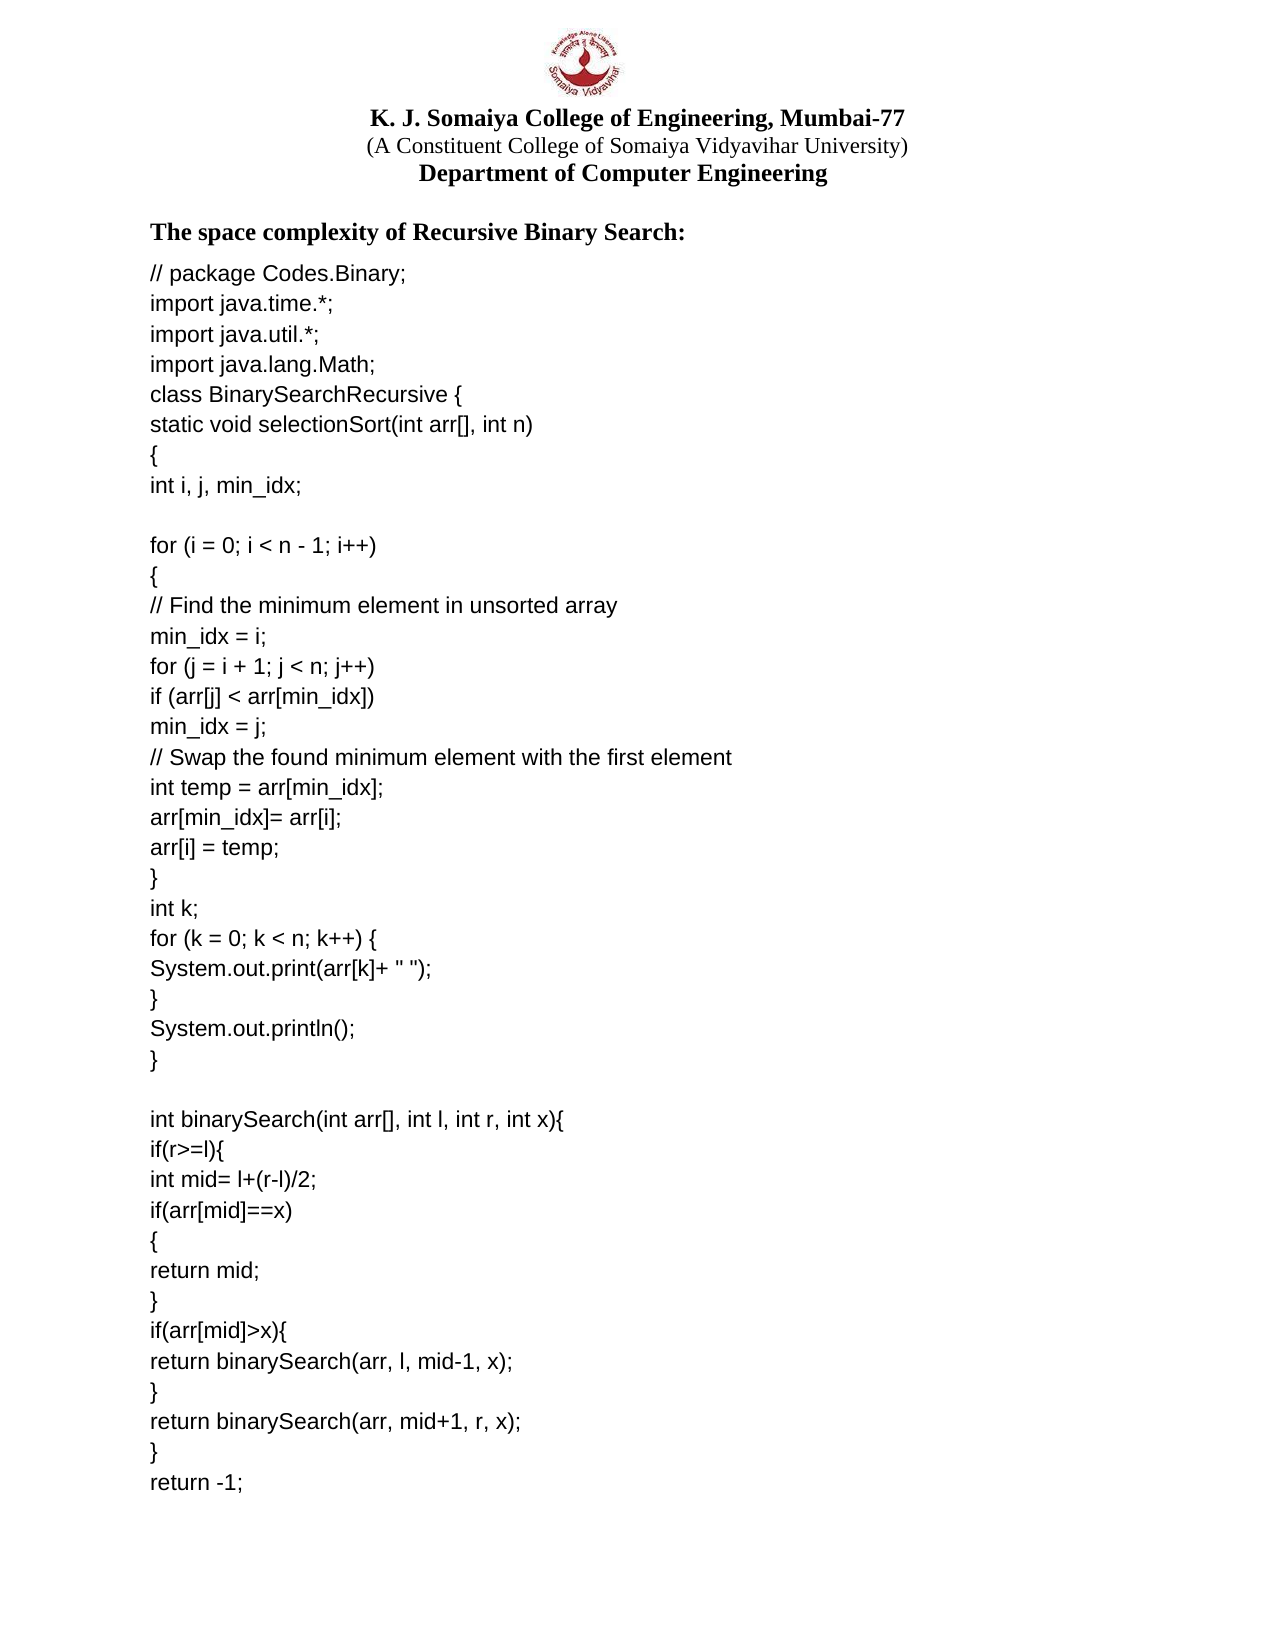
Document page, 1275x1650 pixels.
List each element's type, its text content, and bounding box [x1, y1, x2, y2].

text if(r>=l){ [150, 1136, 1125, 1163]
text // Swap the found minimum element with the first element [150, 743, 1125, 770]
text int mid= l+(r-l)/2; [150, 1166, 1125, 1193]
text arr[min_idx]= arr[i]; [150, 804, 1125, 830]
text } [150, 1378, 1125, 1404]
text return -1; [150, 1468, 1125, 1495]
text int temp = arr[min_idx]; [150, 774, 1125, 800]
text { [150, 1227, 1125, 1253]
picture [543, 28, 626, 98]
text // package Codes.Binary; [150, 260, 1125, 287]
text } [150, 1046, 1125, 1072]
text if (arr[j] < arr[min_idx]) [150, 683, 1125, 709]
text import java.util.*; [150, 321, 1125, 347]
text import java.lang.Math; [150, 351, 1125, 377]
text min_idx = i; [150, 623, 1125, 649]
text int i, j, min_idx; [150, 472, 1125, 498]
text for (k = 0; k < n; k++) { [150, 925, 1125, 951]
text return binarySearch(arr, l, mid-1, x); [150, 1348, 1125, 1374]
text static void selectionSort(int arr[], int n) [150, 411, 1125, 438]
text for (j = i + 1; j < n; j++) [150, 653, 1125, 679]
text System.out.println(); [150, 1015, 1125, 1042]
text import java.time.*; [150, 290, 1125, 317]
text int k; [150, 894, 1125, 921]
text min_idx = j; [150, 713, 1125, 740]
text for (i = 0; i < n - 1; i++) [150, 532, 1125, 558]
text } [150, 1438, 1125, 1465]
text The space complexity of Recursive Binary Search: [150, 217, 1117, 246]
text // Find the minimum element in unsorted array [150, 592, 1125, 619]
text if(arr[mid]==x) [150, 1197, 1125, 1223]
text if(arr[mid]>x){ [150, 1317, 1125, 1344]
text int binarySearch(int arr[], int l, int r, int x){ [150, 1106, 1125, 1132]
text } [150, 985, 1125, 1012]
text return binarySearch(arr, mid+1, r, x); [150, 1408, 1125, 1434]
text class BinarySearchRecursive { [150, 381, 1125, 407]
text } [150, 864, 1125, 891]
text { [150, 441, 1125, 468]
text return mid; [150, 1257, 1125, 1283]
text arr[i] = temp; [150, 834, 1125, 861]
text System.out.print(arr[k]+ " "); [150, 955, 1125, 981]
text { [150, 562, 1125, 589]
text } [150, 1287, 1125, 1314]
